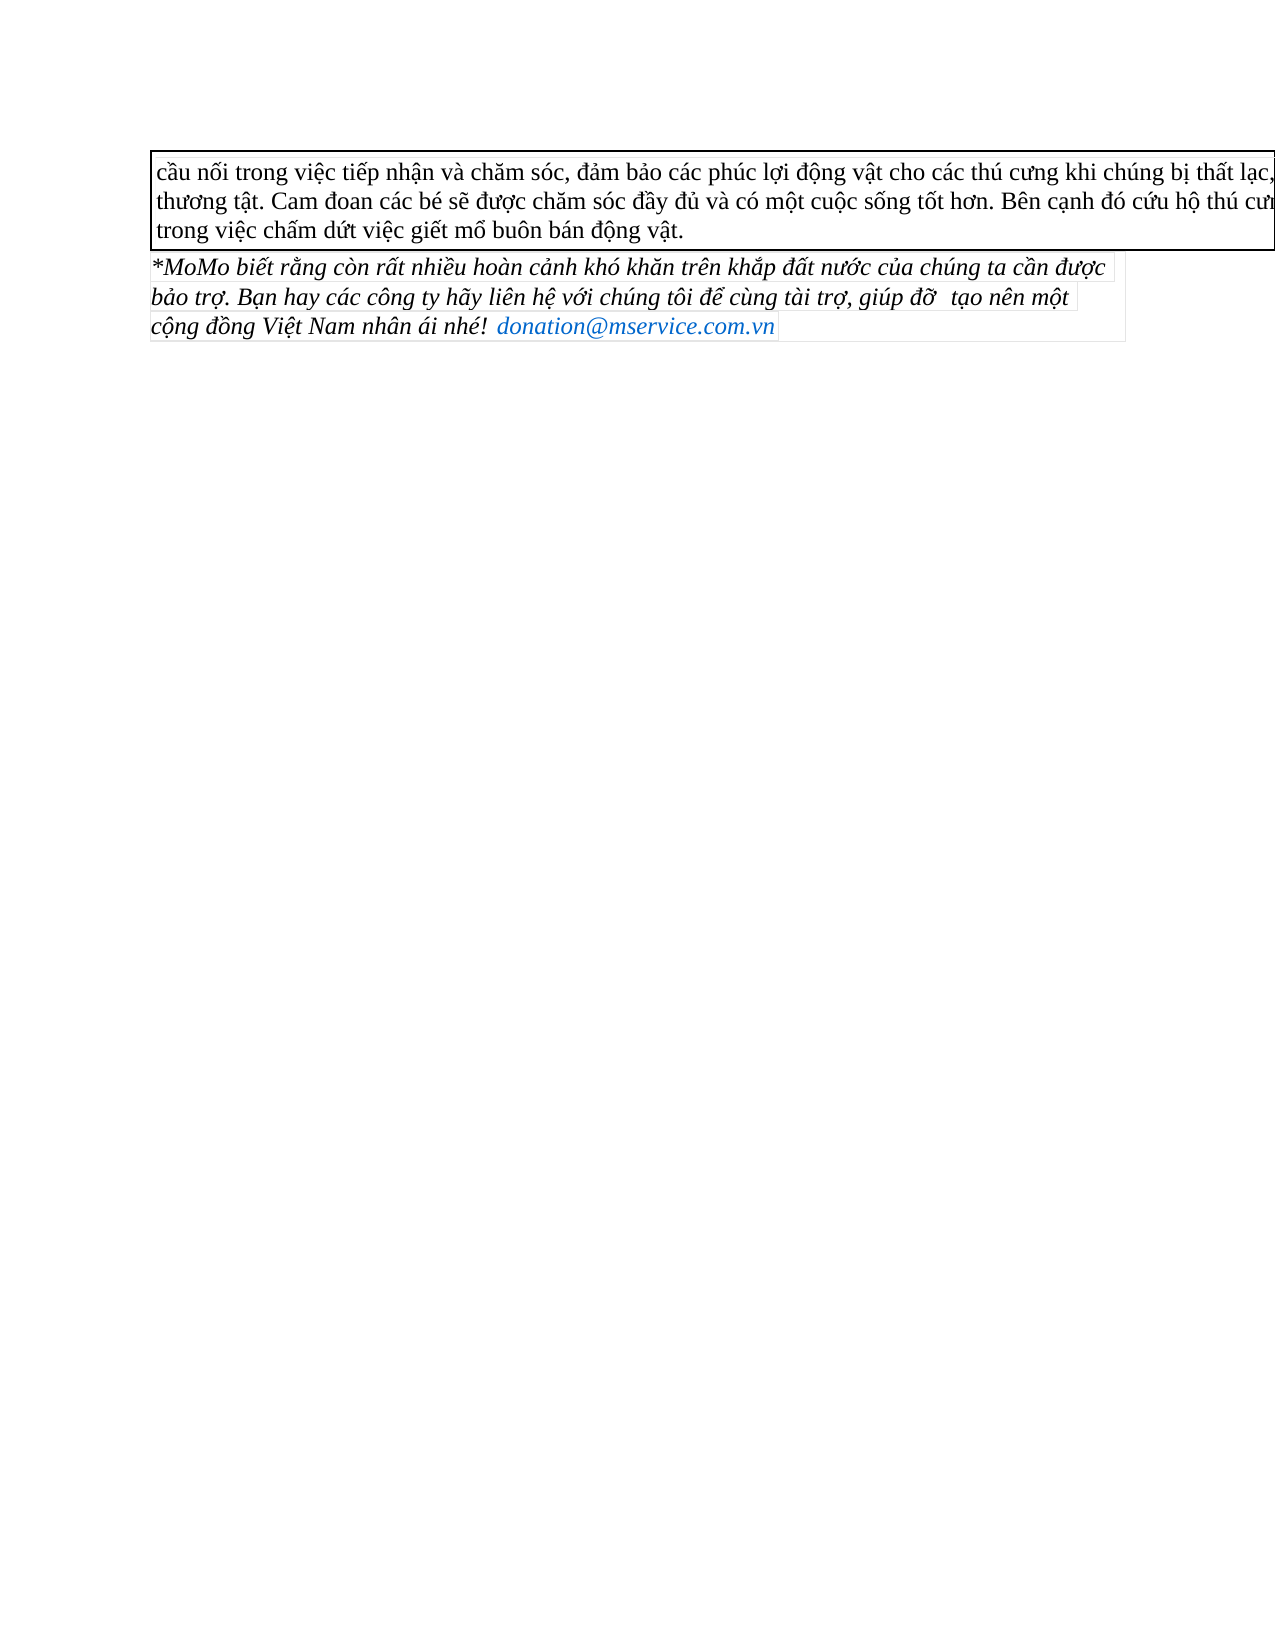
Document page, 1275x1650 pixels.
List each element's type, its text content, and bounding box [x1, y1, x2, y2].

text *MoMo biết rằng còn rất nhiều hoàn cảnh khó khăn trên khắp đất nước của chúng ta cần được bảo trợ. Bạn hay các công ty hãy liên hệ với chúng tôi để cùng tài trợ, giúp đỡ tạo nên một cộng đồng Việt Nam nhân ái nhé! donation@mservice.com.vn [151, 282, 1077, 310]
text *MoMo biết rằng còn rất nhiều hoàn cảnh khó khăn trên khắp đất nước của chúng ta cần được bảo trợ. Bạn hay các công ty hãy liên hệ với chúng tôi để cùng tài trợ, giúp đỡ tạo nên một cộng đồng Việt Nam nhân ái nhé! donation@mservice.com.vn [151, 253, 1114, 281]
text *MoMo biết rằng còn rất nhiều hoàn cảnh khó khăn trên khắp đất nước của chúng ta cần được bảo trợ. Bạn hay các công ty hãy liên hệ với chúng tôi để cùng tài trợ, giúp đỡ tạo nên một cộng đồng Việt Nam nhân ái nhé! donation@mservice.com.vn [151, 312, 778, 340]
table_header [152, 152, 1274, 249]
text *MoMo biết rằng còn rất nhiều hoàn cảnh khó khăn trên khắp đất nước của chúng ta cần được bảo trợ. Bạn hay các công ty hãy liên hệ với chúng tôi để cùng tài trợ, giúp đỡ tạo nên một cộng đồng Việt Nam nhân ái nhé! donation@mservice.com.vn [779, 252, 1125, 341]
